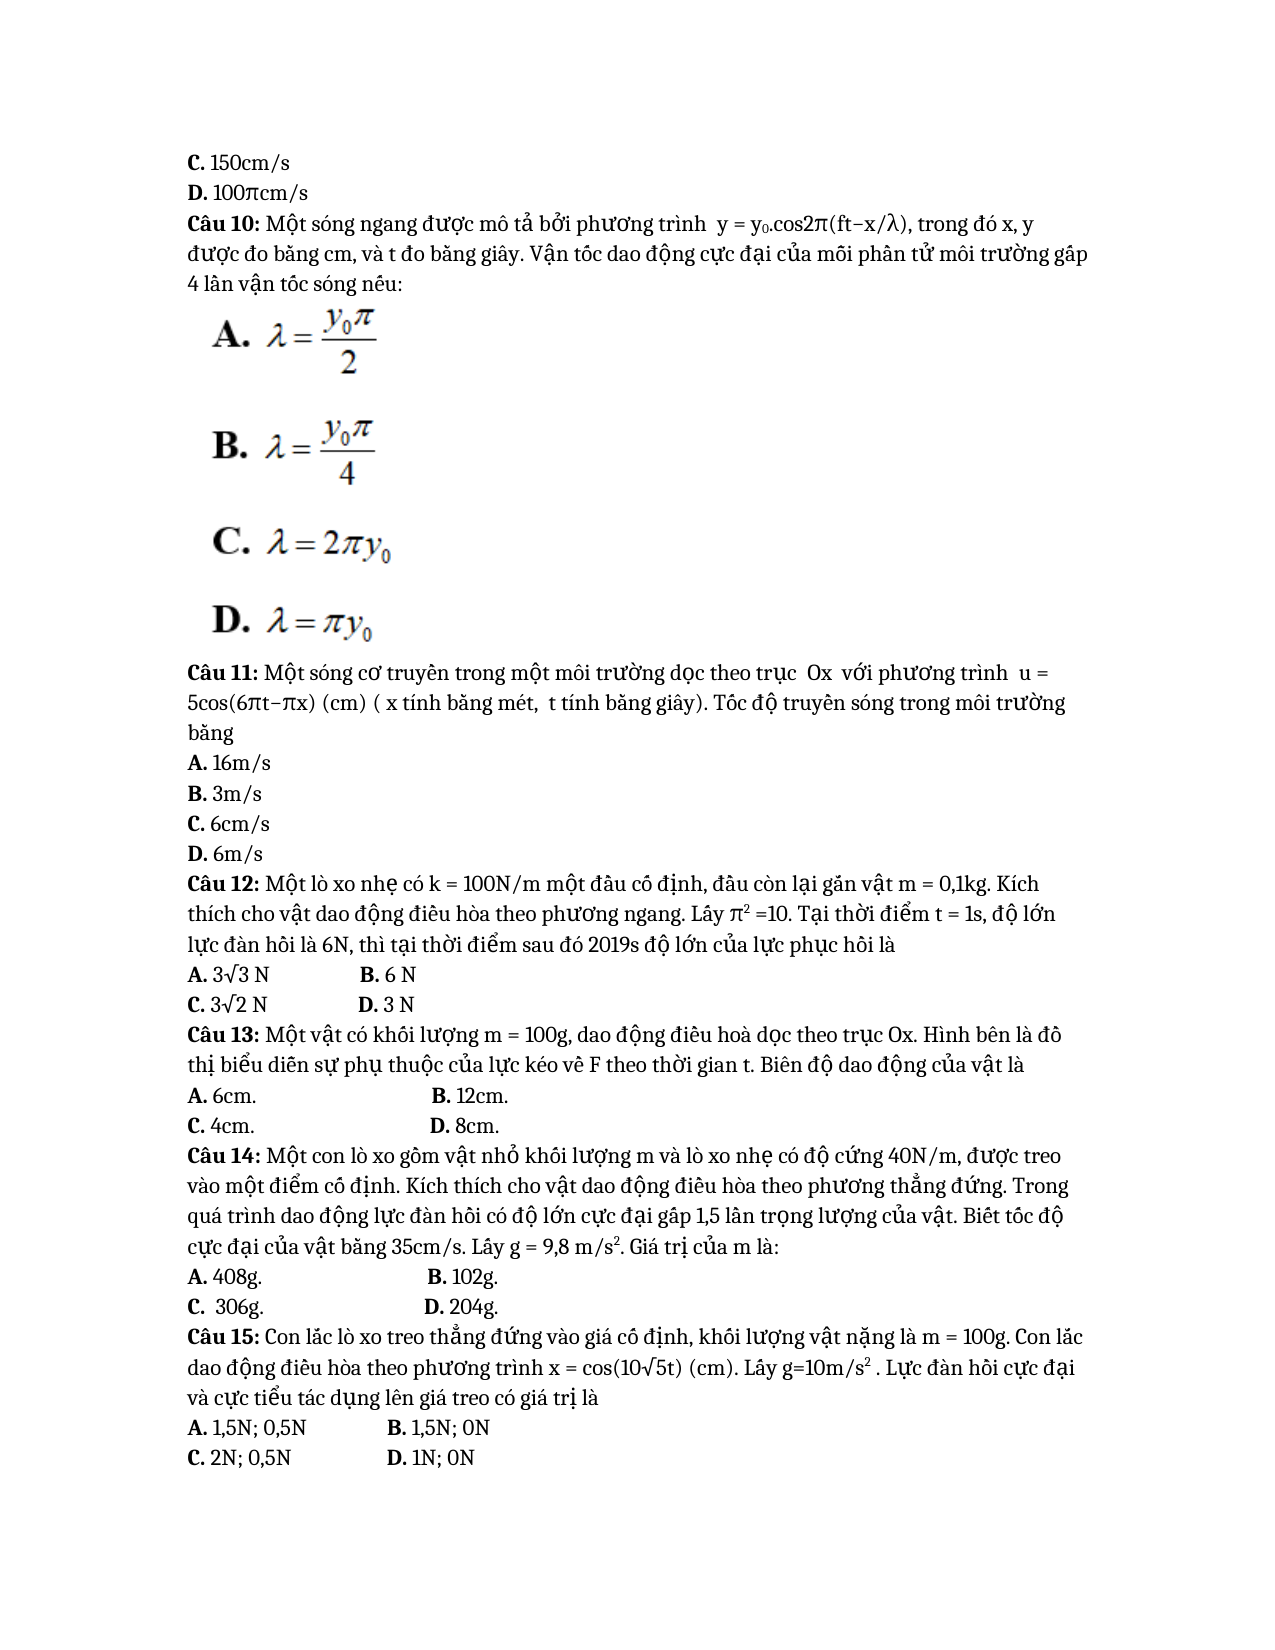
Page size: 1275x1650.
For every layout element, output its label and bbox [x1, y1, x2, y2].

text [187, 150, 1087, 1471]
picture [206, 301, 391, 656]
